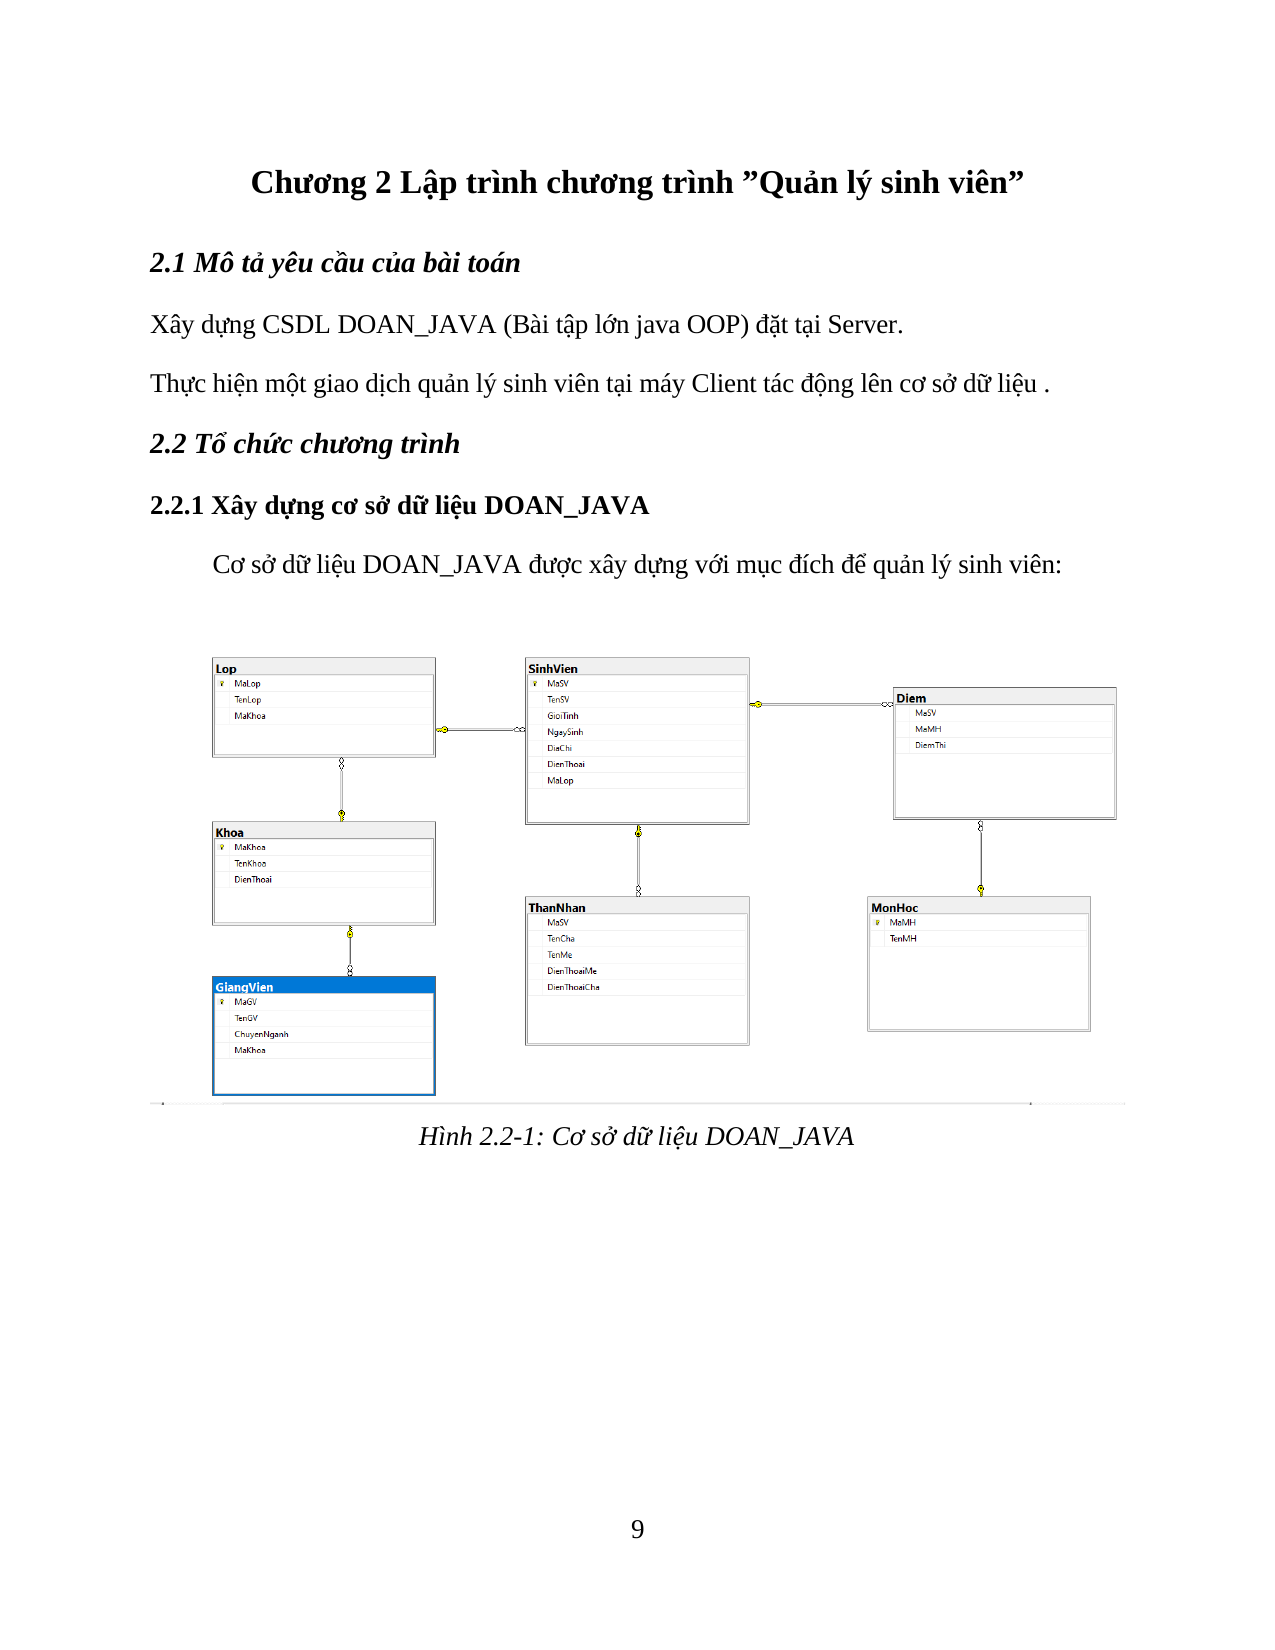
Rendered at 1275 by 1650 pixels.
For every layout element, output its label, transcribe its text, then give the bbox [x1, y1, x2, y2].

subtitle 2.2 Tổ chức chương trình [150, 426, 1125, 460]
subtitle Chương 2 Lập trình chương trình ”Quản lý sinh viên” [150, 162, 1125, 201]
subtitle 2.2.1 Xây dựng cơ sở dữ liệu DOAN_JAVA [150, 489, 1125, 520]
text Thực hiện một giao dịch quản lý sinh viên tại máy Client tác động lên cơ sở dữ liệu . [150, 367, 1125, 398]
text Cơ sở dữ liệu DOAN_JAVA được xây dựng với mục đích để quản lý sinh viên: [150, 548, 1125, 579]
text Hình 2.2-1: Cơ sở dữ liệu DOAN_JAVA [150, 1120, 1125, 1151]
picture [150, 594, 1125, 1105]
subtitle 2.1 Mô tả yêu cầu của bài toán [150, 245, 1125, 278]
text Xây dựng CSDL DOAN_JAVA (Bài tập lớn java OOP) đặt tại Server. [150, 308, 1125, 339]
